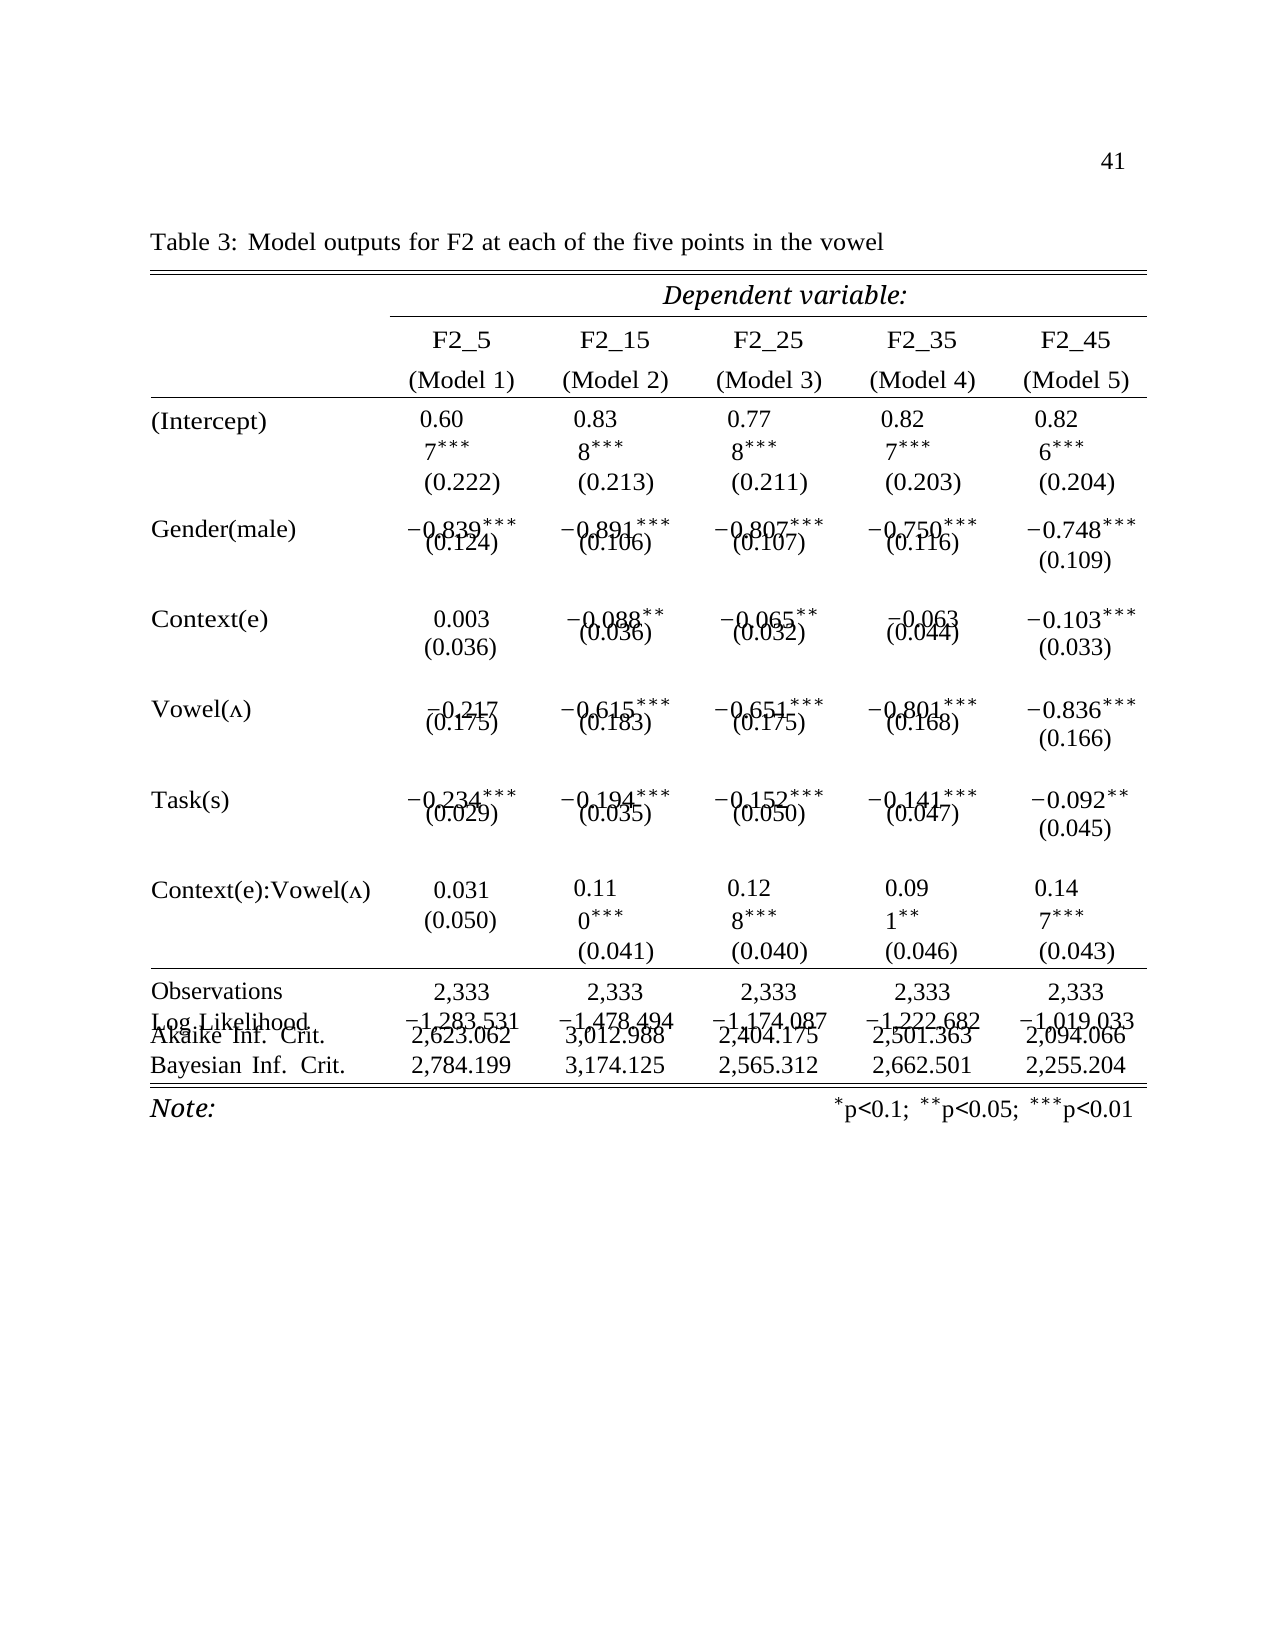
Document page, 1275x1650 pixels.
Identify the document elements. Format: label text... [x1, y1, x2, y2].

text (0.124) (0.106) (0.107) (0.116) [137, 527, 959, 555]
text Akaike Inf. Crit. 2,623.062 3,012.988 2,404.175 2,501.363 2,094.066 [150, 1021, 1158, 1049]
text (0.175) (0.183) (0.175) (0.168) [137, 707, 959, 736]
text Dependent variable: [663, 258, 1158, 312]
text Table 3: Model outputs for F2 at each of the five points in the vowel [150, 227, 1158, 256]
text Bayesian Inf. Crit. 2,784.199 3,174.125 2,565.312 2,662.501 2,255.204 [150, 1051, 1158, 1079]
text (0.029) (0.035) (0.050) (0.047) [137, 798, 959, 827]
text (0.036) (0.032) (0.044) [137, 617, 959, 646]
text Note: ∗p<0.1; ∗∗p<0.05; ∗∗∗p<0.01 [150, 1082, 1158, 1125]
